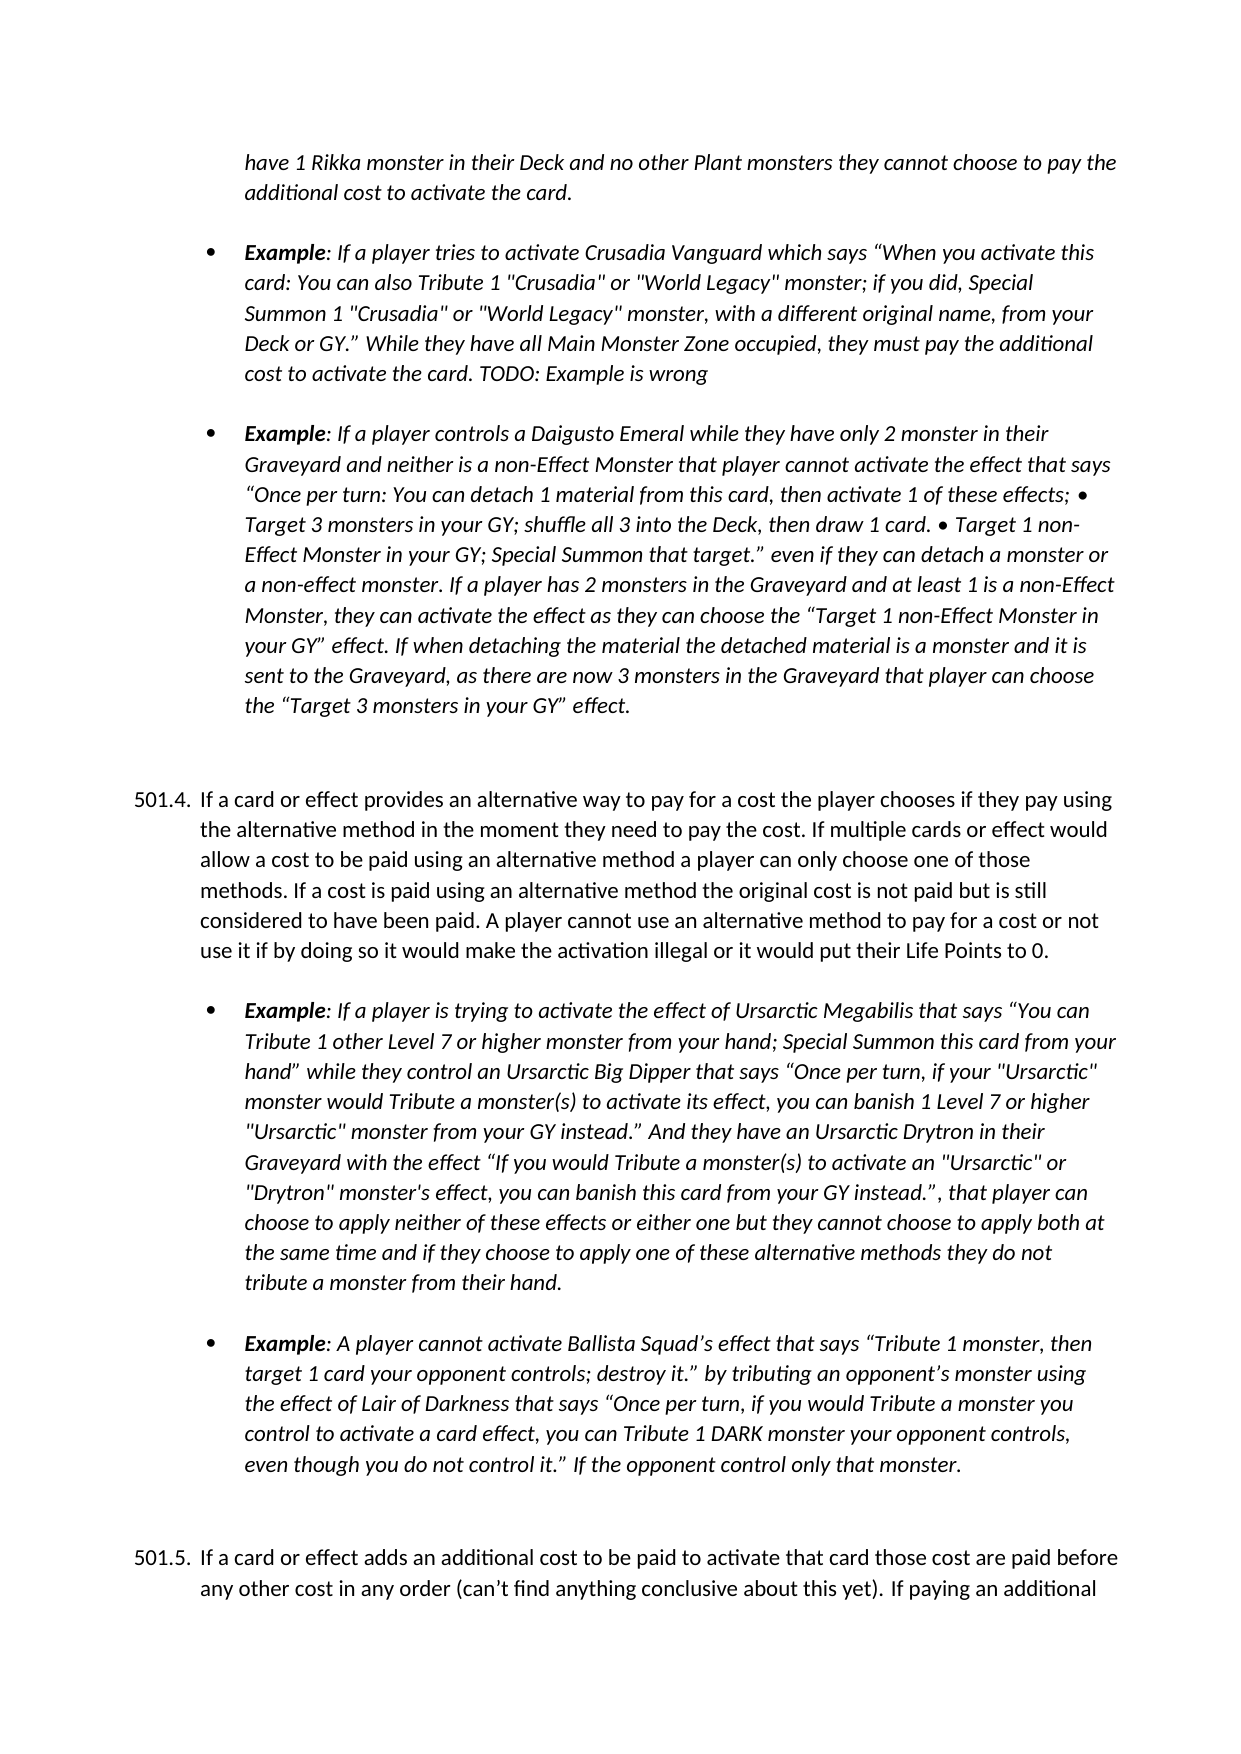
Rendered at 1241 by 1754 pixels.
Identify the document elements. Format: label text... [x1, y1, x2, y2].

list Example: A player cannot activate Ballista Squad’s effect that says “Tribute 1 monster, then target 1 card your opponent controls; destroy it.” by tributing an opponent’s monster using the effect of Lair of Darkness that says “Once per turn, if you would Tribute a monster you control to activate a card effect, you can Tribute 1 DARK monster your opponent controls, even though you do not control it.” If the opponent control only that monster. [207, 1329, 1122, 1478]
list Example: If a player controls a Daigusto Emeral while they have only 2 monster in their Graveyard and neither is a non-Effect Monster that player cannot activate the effect that says “Once per turn: You can detach 1 material from this card, then activate 1 of these effects; •︎ Target 3 monsters in your GY; shuffle all 3 into the Deck, then draw 1 card. •︎ Target 1 non-Effect Monster in your GY; Special Summon that target.” even if they can detach a monster or a non-effect monster. If a player has 2 monsters in the Graveyard and at least 1 is a non-Effect Monster, they can activate the effect as they can choose the “Target 1 non-Effect Monster in your GY” effect. If when detaching the material the detached material is a monster and it is sent to the Graveyard, as there are now 3 monsters in the Graveyard that player can choose the “Target 3 monsters in your GY” effect. [207, 419, 1122, 719]
list Example: If a player tries to activate Crusadia Vanguard which says “When you activate this card: You can also Tribute 1 "Crusadia" or "World Legacy" monster; if you did, Special Summon 1 "Crusadia" or "World Legacy" monster, with a different original name, from your Deck or GY.” While they have all Main Monster Zone occupied, they must pay the additional cost to activate the card. TODO: Example is wrong [207, 238, 1122, 387]
subtitle If a card or effect provides an alternative way to pay for a cost the player chooses if they pay using the alternative method in the moment they need to pay the cost. If multiple cards or effect would allow a cost to be paid using an alternative method a player can only choose one of those methods. If a cost is paid using an alternative method the original cost is not paid but is still considered to have been paid. A player cannot use an alternative method to pay for a cost or not use it if by doing so it would make the activation illegal or it would put their Life Points to 0. [162, 785, 1122, 964]
list Example: If a player is trying to activate the effect of Ursarctic Megabilis that says “You can Tribute 1 other Level 7 or higher monster from your hand; Special Summon this card from your hand” while they control an Ursarctic Big Dipper that says “Once per turn, if your "Ursarctic" monster would Tribute a monster(s) to activate its effect, you can banish 1 Level 7 or higher "Ursarctic" monster from your GY instead.” And they have an Ursarctic Drytron in their Graveyard with the effect “If you would Tribute a monster(s) to activate an "Ursarctic" or "Drytron" monster's effect, you can banish this card from your GY instead.”, that player can choose to apply neither of these effects or either one but they cannot choose to apply both at the same time and if they choose to apply one of these alternative methods they do not tribute a monster from their hand. [207, 997, 1122, 1296]
